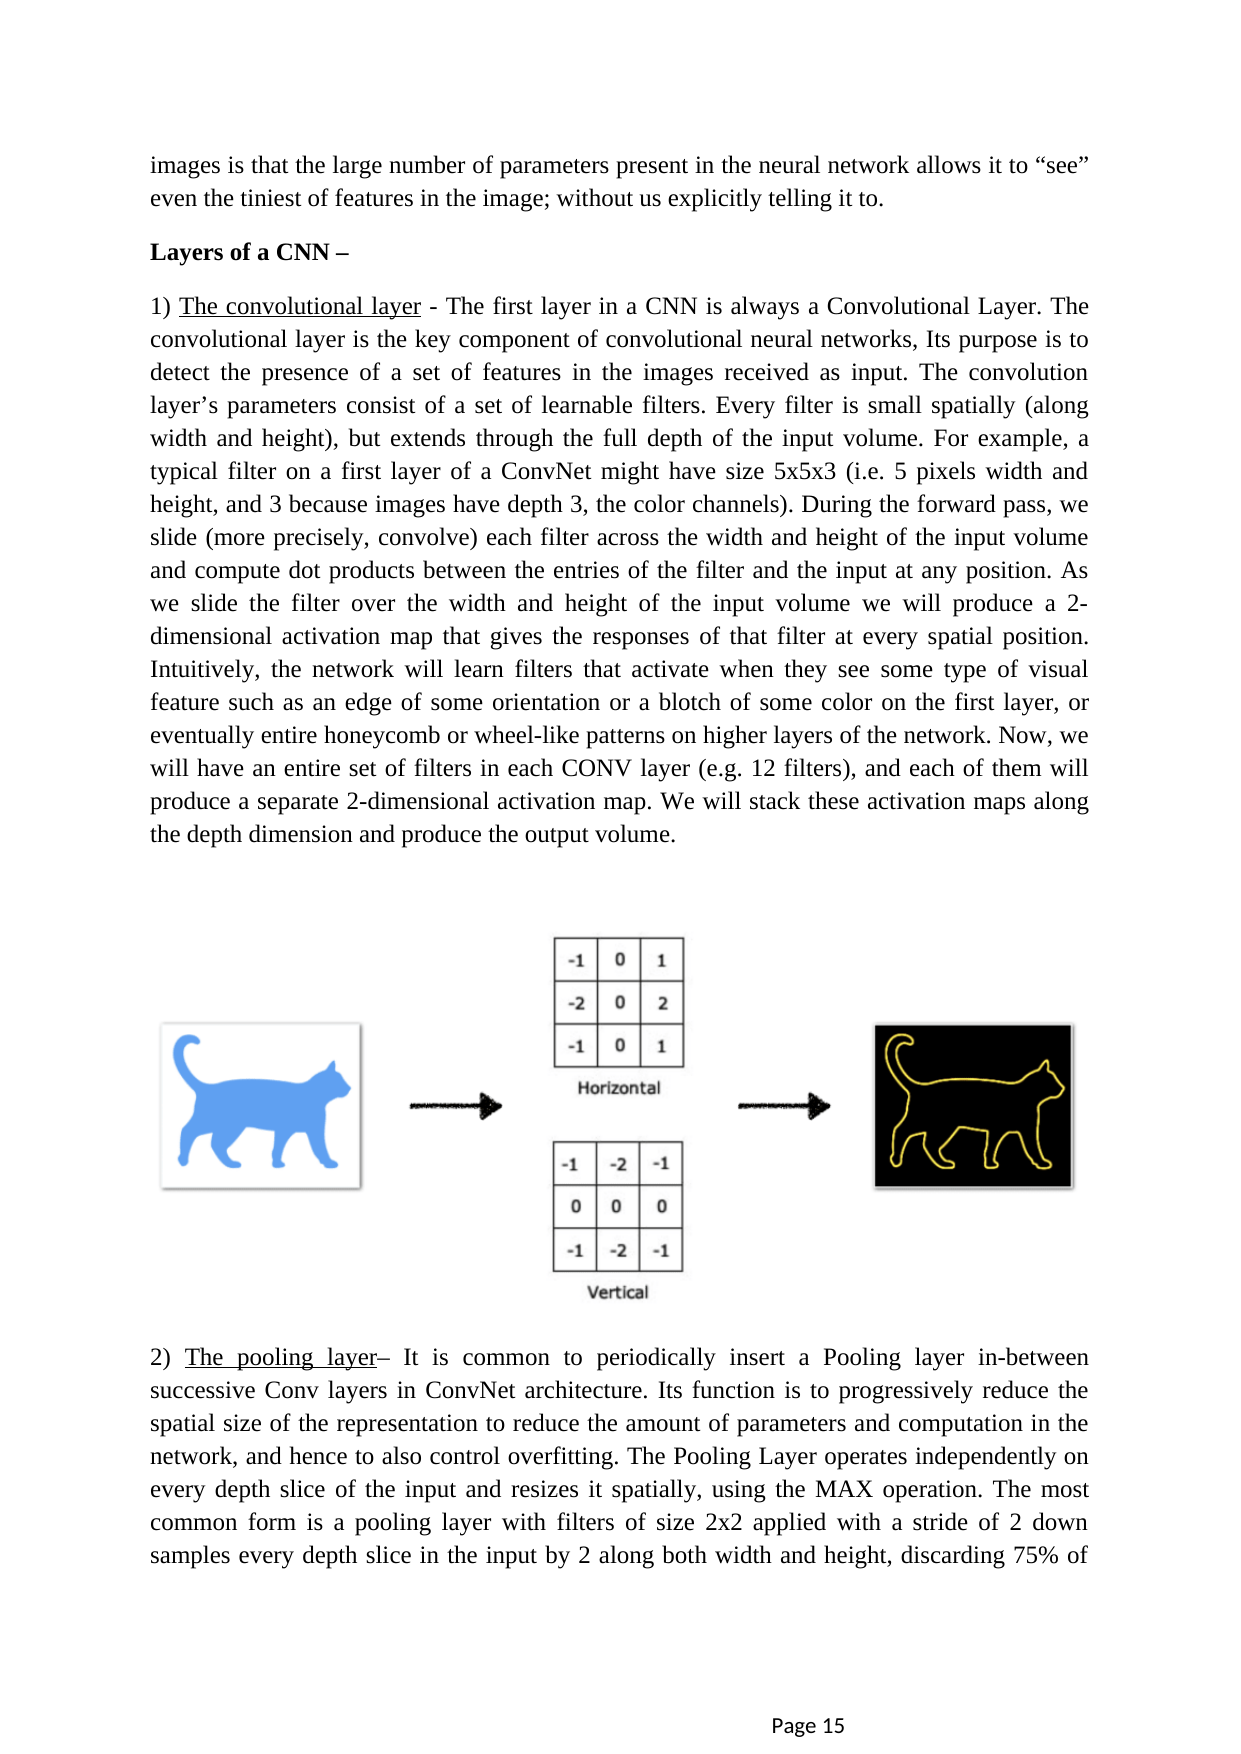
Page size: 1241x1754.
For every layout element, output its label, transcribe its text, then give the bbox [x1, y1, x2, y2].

text 1) The convolutional layer - The first layer in a CNN is always a Convolutional Layer. The convolutional layer is the key component of convolutional neural networks, Its purpose is to detect the presence of a set of features in the images received as input. The convolution layer’s parameters consist of a set of learnable filters. Every filter is small spatially (along width and height), but extends through the full depth of the input volume. For example, a typical filter on a first layer of a ConvNet might have size 5x5x3 (i.e. 5 pixels width and height, and 3 because images have depth 3, the color channels). During the forward pass, we slide (more precisely, convolve) each filter across the width and height of the input volume and compute dot products between the entries of the filter and the input at any position. As we slide the filter over the width and height of the input volume we will produce a 2-dimensional activation map that gives the responses of that filter at every spatial position. Intuitively, the network will learn filters that activate when they see some type of visual feature such as an edge of some orientation or a blotch of some color on the first layer, or eventually entire honeycomb or wheel-like patterns on higher layers of the network. Now, we will have an entire set of filters in each CONV layer (e.g. 12 filters), and each of them will produce a separate 2-dimensional activation map. We will stack these activation maps along the depth dimension and produce the output volume. [150, 291, 1090, 848]
picture [150, 926, 1091, 1317]
text Layers of a CNN – [150, 237, 1090, 266]
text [150, 150, 1090, 212]
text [150, 1342, 1090, 1569]
